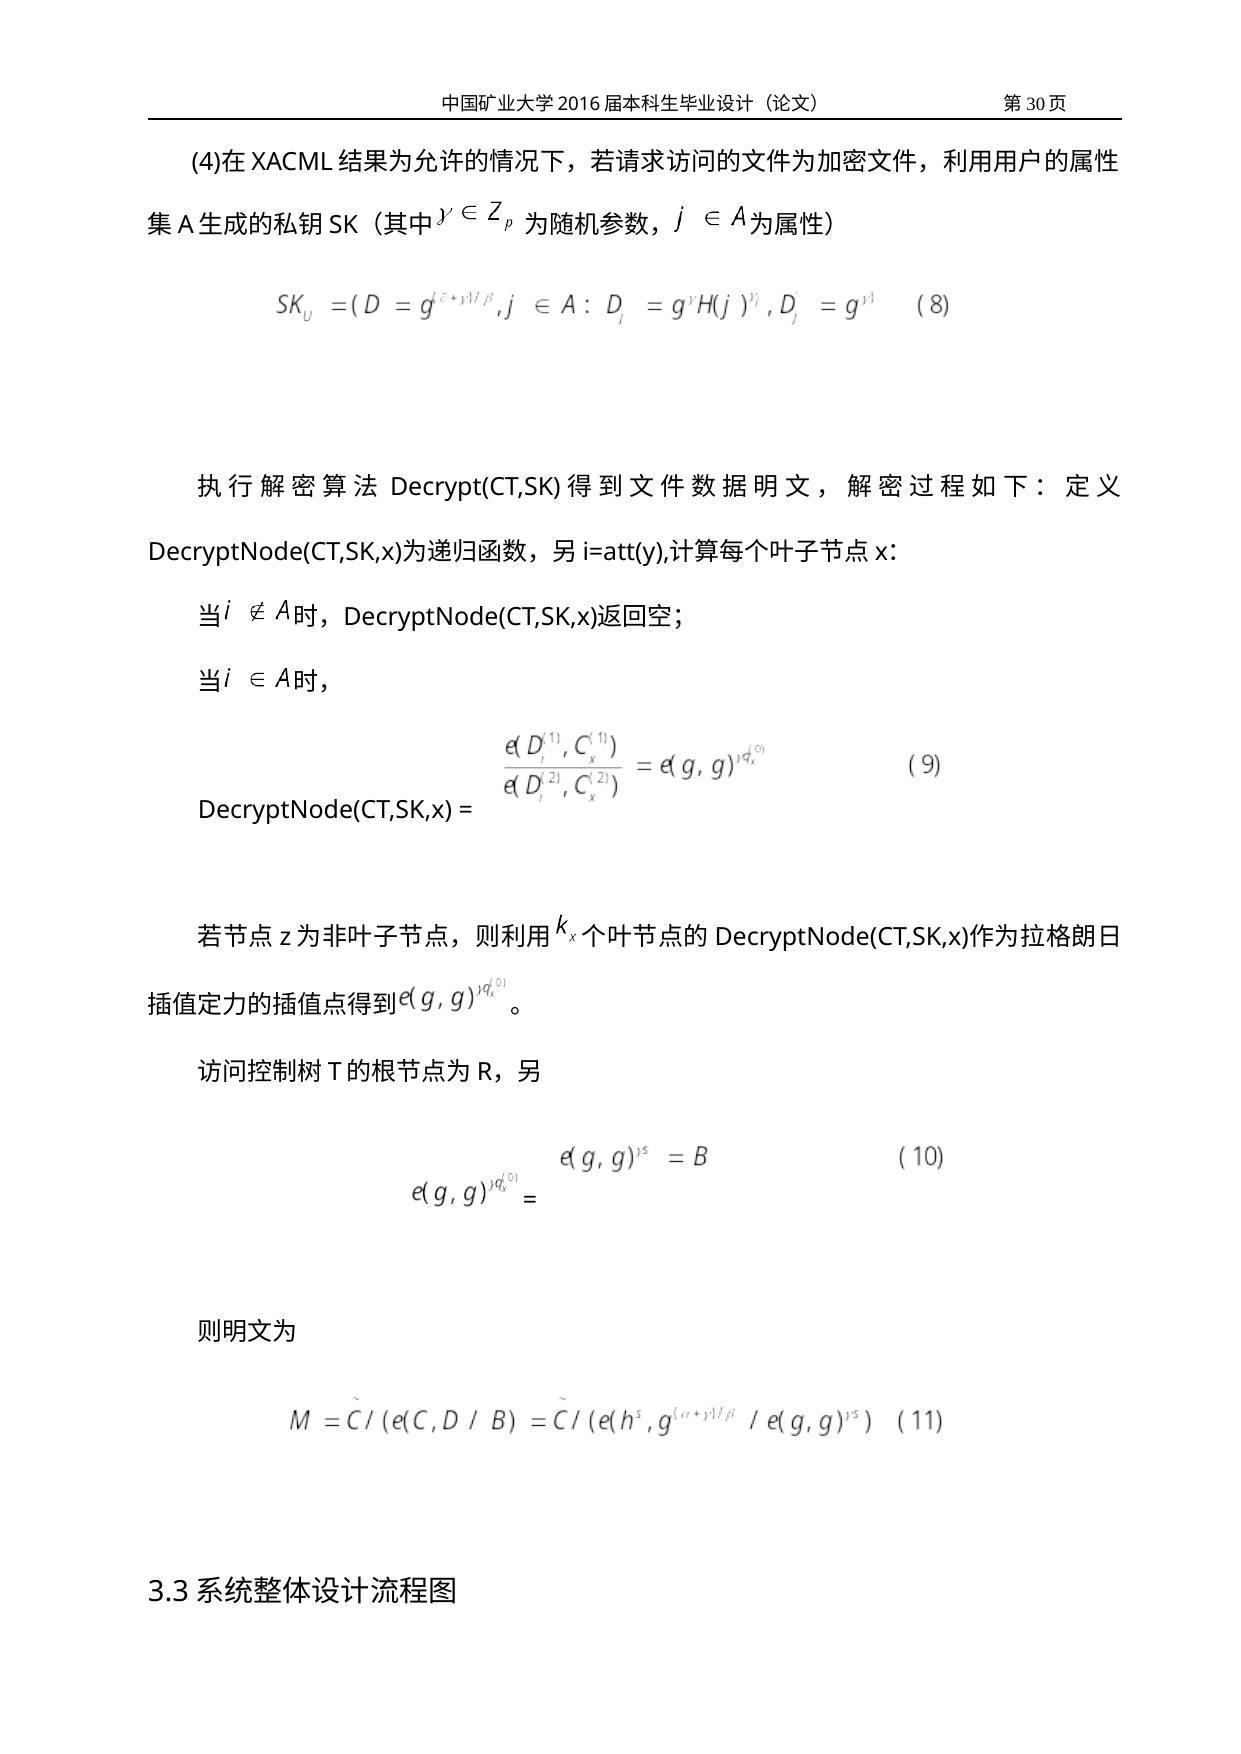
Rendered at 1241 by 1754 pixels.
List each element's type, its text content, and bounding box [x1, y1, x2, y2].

text 则明文为 [148, 1297, 1122, 1362]
text 当时，DecryptNode(CT,SK,x)返回空； [148, 582, 1122, 647]
text 访问控制树T的根节点为R，另 [148, 1037, 1122, 1102]
text 3.3系统整体设计流程图 [148, 1557, 1122, 1622]
text 当时， [148, 647, 1122, 712]
text (4)在XACML结果为允许的情况下，若请求访问的文件为加密文件，利用用户的属性集A生成的私钥SK（其中 为随机参数，为属性） [148, 127, 1122, 257]
text 若节点z为非叶子节点，则利用个叶节点的DecryptNode(CT,SK,x)作为拉格朗日插值定力的插值点得到。 [148, 907, 1122, 1037]
text 执行解密算法Decrypt(CT,SK)得到文件数据明文，解密过程如下：定义DecryptNode(CT,SK,x)为递归函数，另i=att(y),计算每个叶子节点x： [148, 452, 1122, 582]
text = [360, 1167, 1122, 1232]
text DecryptNode(CT,SK,x) = [148, 777, 1122, 842]
